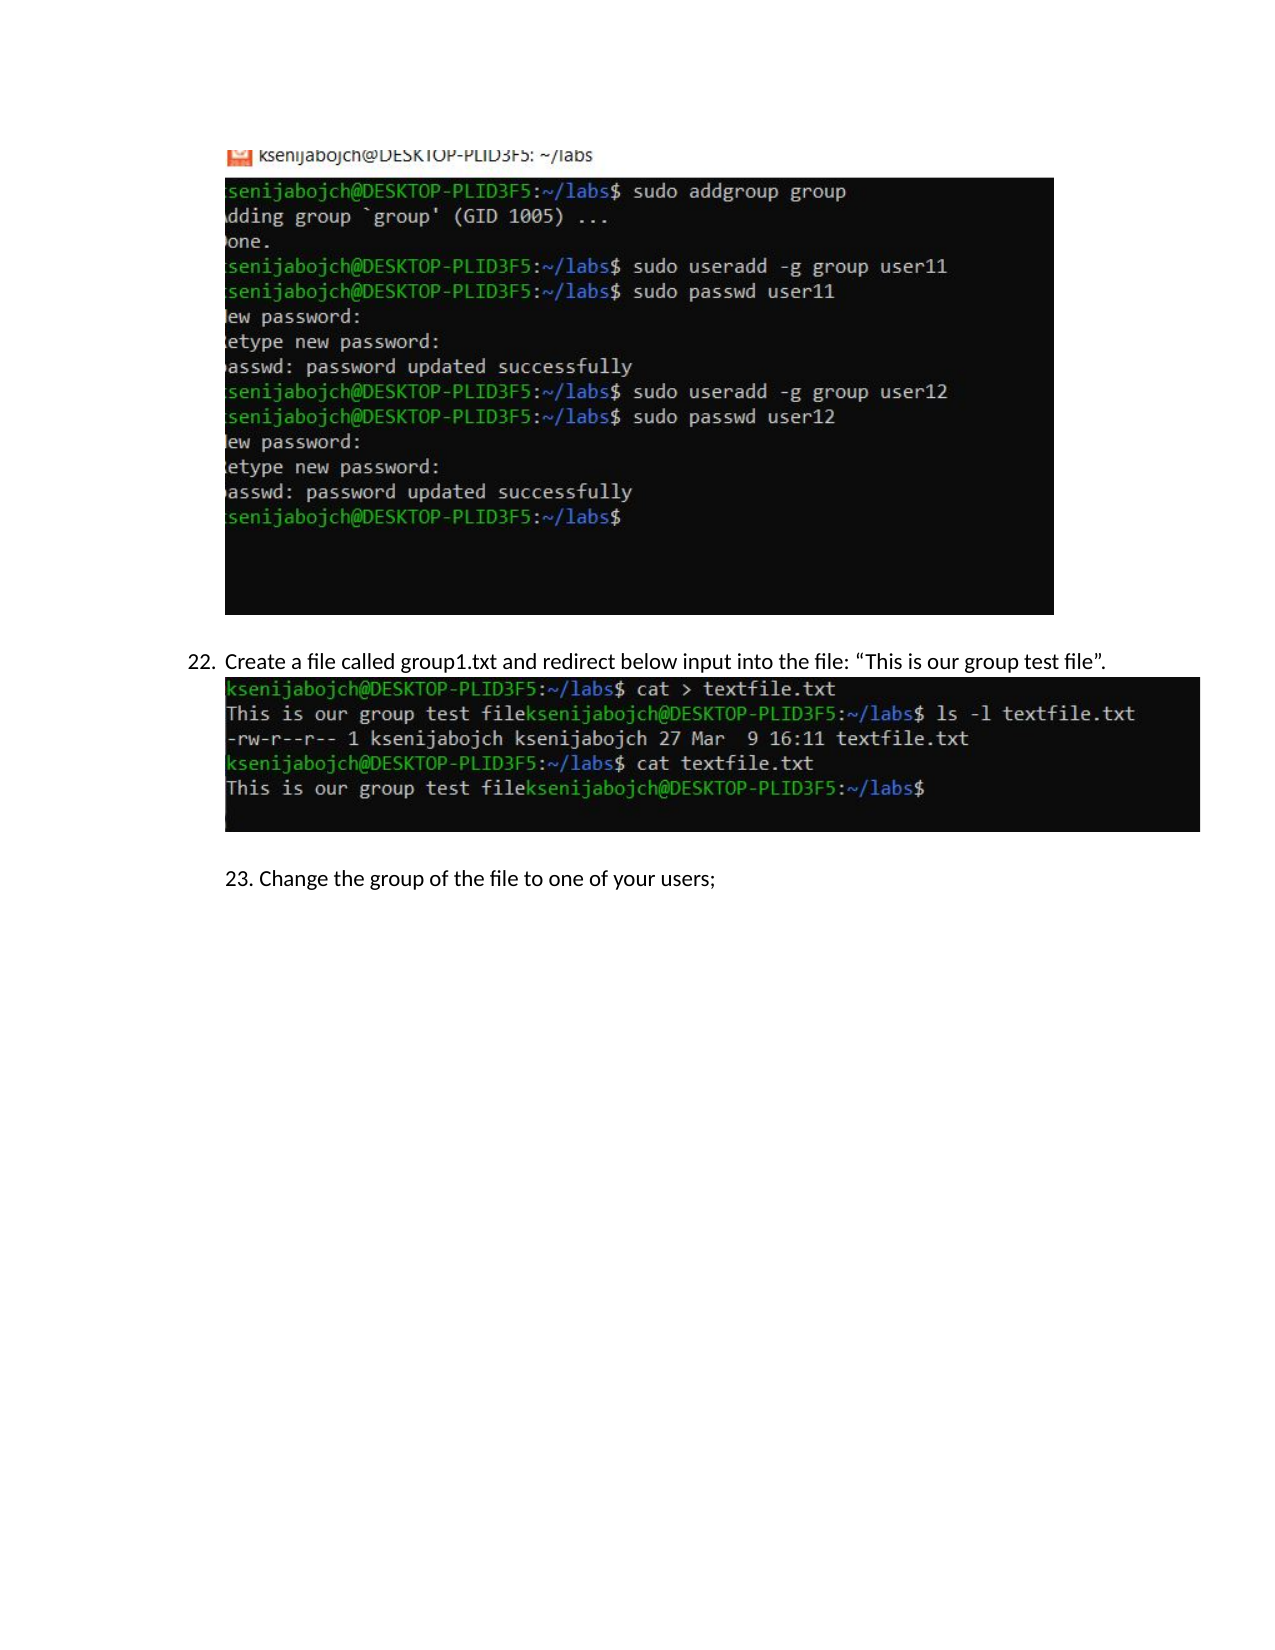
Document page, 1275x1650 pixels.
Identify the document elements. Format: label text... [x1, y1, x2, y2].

list Create a file called group1.txt and redirect below input into the file: “This is our group test file”. [187, 647, 1125, 675]
picture [225, 150, 1054, 615]
list 23. Change the group of the file to one of your users; [225, 864, 1125, 892]
picture [225, 677, 1200, 832]
